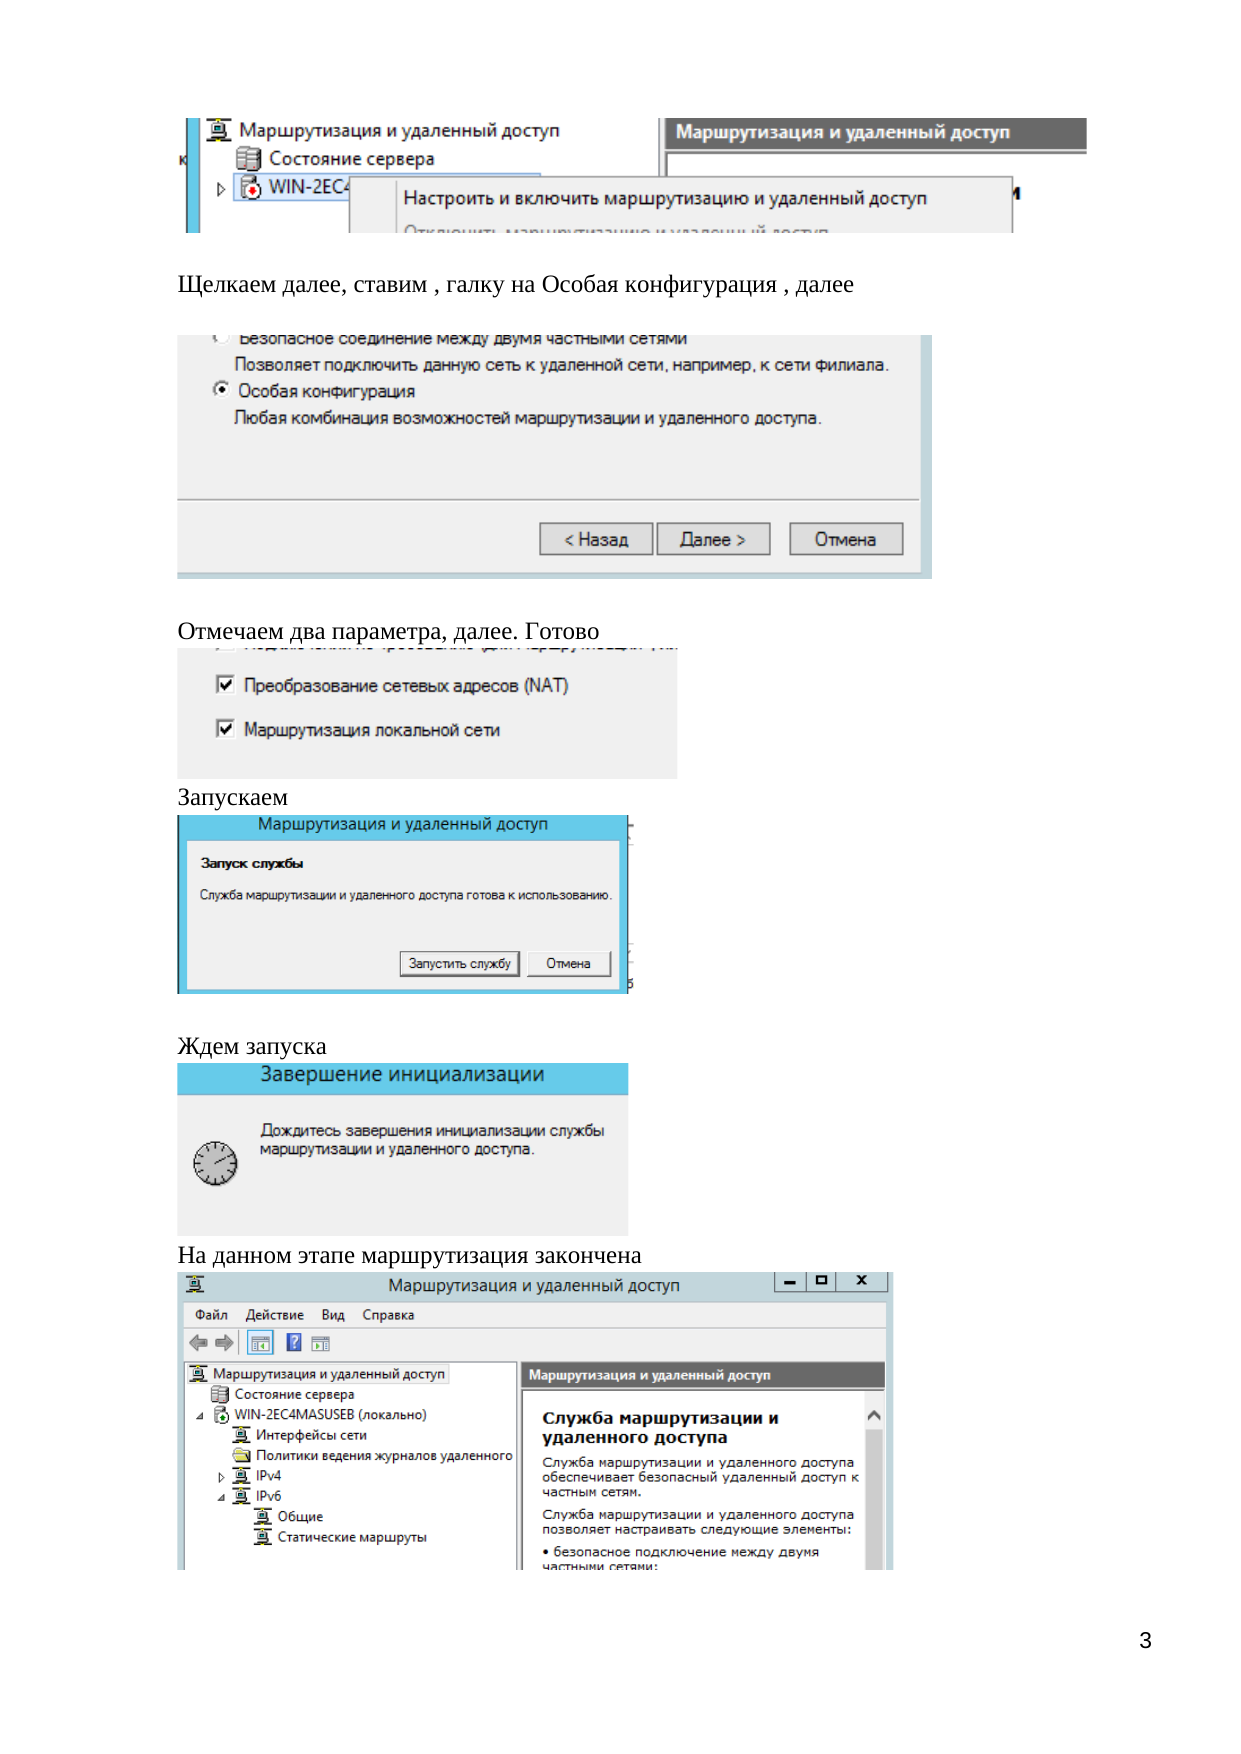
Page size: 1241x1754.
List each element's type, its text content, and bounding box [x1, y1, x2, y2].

picture [177, 648, 678, 779]
text Отмечаем два параметра, далее. Готово [177, 616, 1152, 644]
picture [177, 1272, 894, 1570]
picture [177, 815, 634, 994]
picture [177, 1063, 629, 1236]
picture [177, 335, 932, 579]
text Запускаем [177, 782, 1152, 811]
text Ждем запуска [177, 1031, 1152, 1060]
text На данном этапе маршрутизация закончена [177, 1240, 1152, 1268]
picture [177, 118, 1087, 233]
text Щелкаем далее, ставим , галку на Особая конфигурация , далее [177, 269, 1152, 298]
